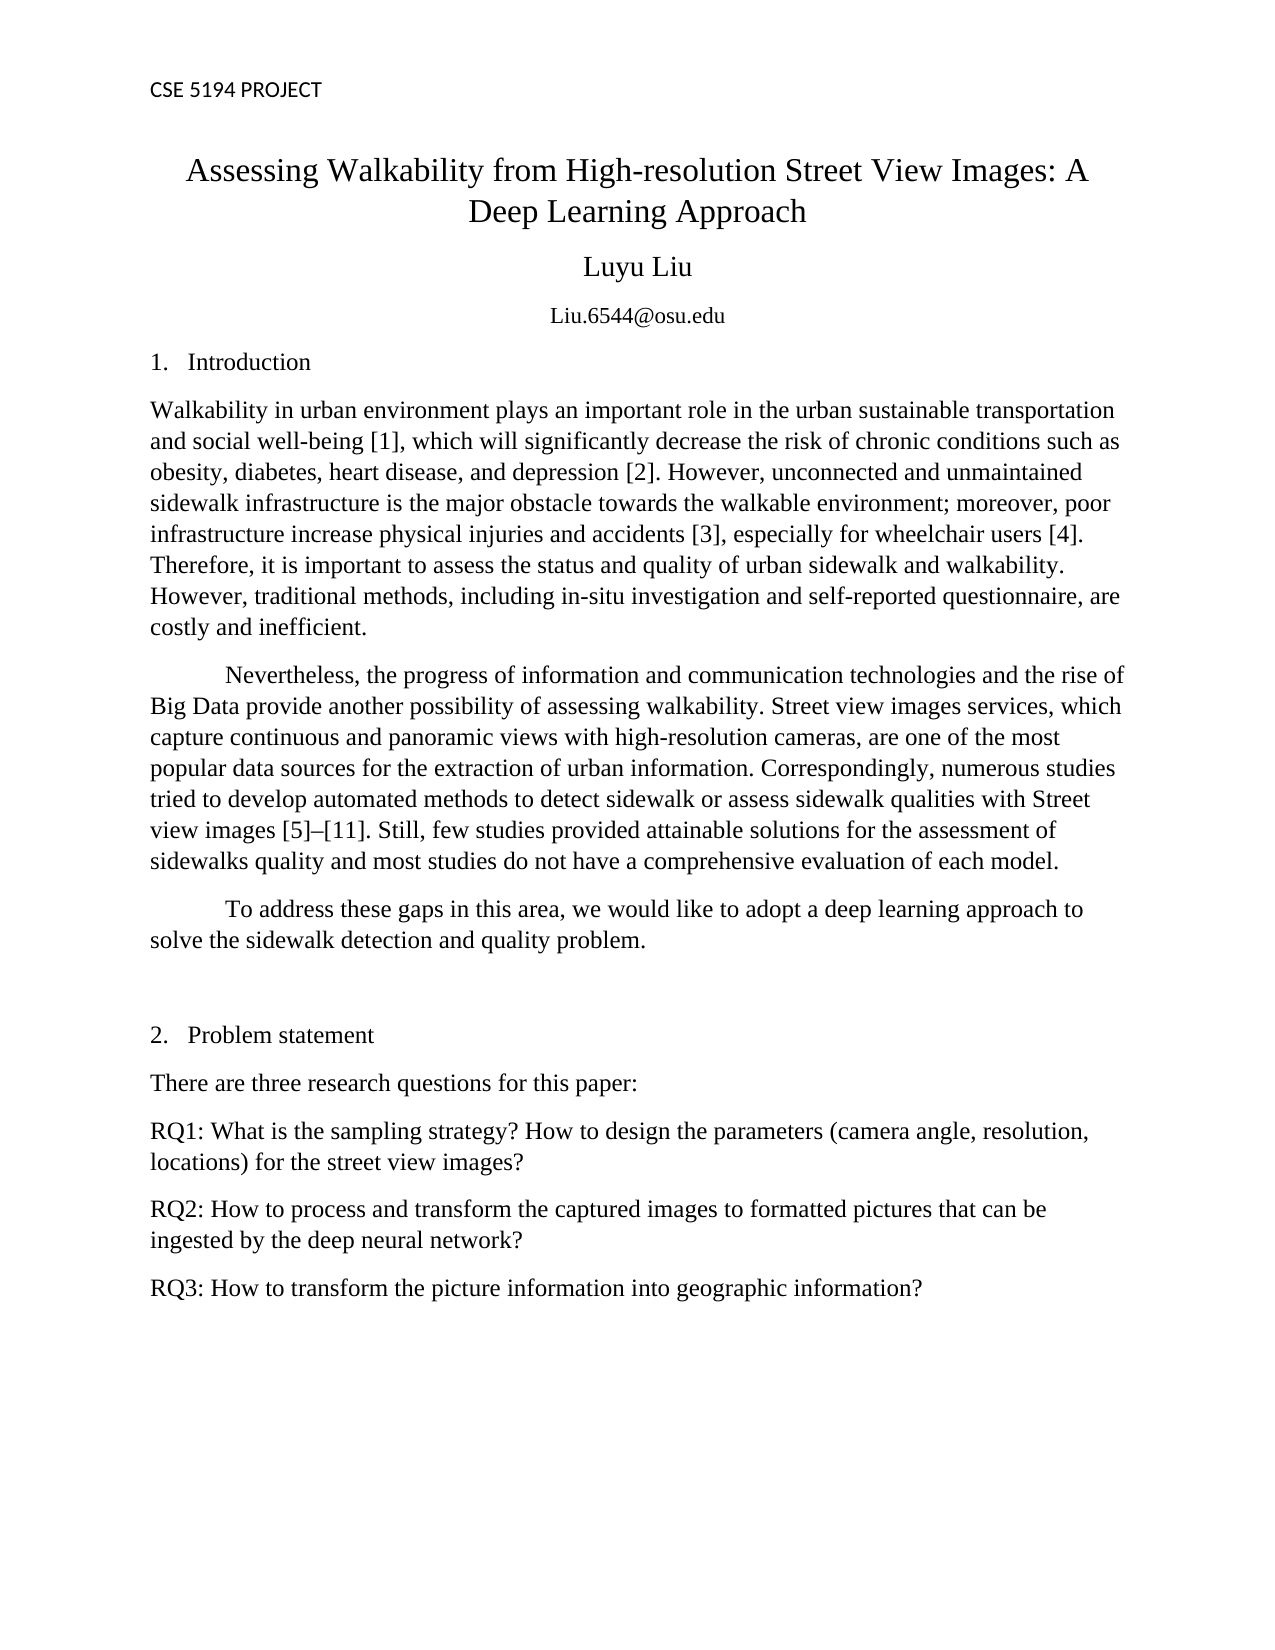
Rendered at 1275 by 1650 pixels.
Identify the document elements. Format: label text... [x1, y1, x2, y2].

text There are three research questions for this paper: [150, 1068, 1125, 1097]
text Nevertheless, the progress of information and communication technologies and the rise of Big Data provide another possibility of assessing walkability. Street view images services, which capture continuous and panoramic views with high-resolution cameras, are one of the most popular data sources for the extraction of urban information. Correspondingly, numerous studies tried to develop automated methods to detect sidewalk or assess sidewalk qualities with Street view images [5]–[11]. Still, few studies provided attainable solutions for the assessment of sidewalks quality and most studies do not have a comprehensive evaluation of each model. [150, 660, 1125, 875]
text Luyu Liu [150, 249, 1125, 283]
text Assessing Walkability from High-resolution Street View Images: A Deep Learning Approach [150, 150, 1125, 230]
text Liu.6544@osu.edu [150, 302, 1125, 328]
text RQ3: How to transform the picture information into geographic information? [150, 1273, 1125, 1302]
list Problem statement [150, 1020, 1125, 1049]
list Introduction [150, 347, 1125, 376]
text RQ2: How to process and transform the captured images to formatted pictures that can be ingested by the deep neural network? [150, 1194, 1125, 1254]
text To address these gaps in this area, we would like to adopt a deep learning approach to solve the sidewalk detection and quality problem. [150, 894, 1125, 954]
text Walkability in urban environment plays an important role in the urban sustainable transportation and social well-being [1], which will significantly decrease the risk of chronic conditions such as obesity, diabetes, heart disease, and depression [2]. However, unconnected and unmaintained sidewalk infrastructure is the major obstacle towards the walkable environment; moreover, poor infrastructure increase physical injuries and accidents [3], especially for wheelchair users [4]. Therefore, it is important to assess the status and quality of urban sidewalk and walkability. However, traditional methods, including in-situ investigation and self-reported questionnaire, are costly and inefficient. [150, 395, 1125, 641]
text RQ1: What is the sampling strategy? How to design the parameters (camera angle, resolution, locations) for the street view images? [150, 1116, 1125, 1176]
